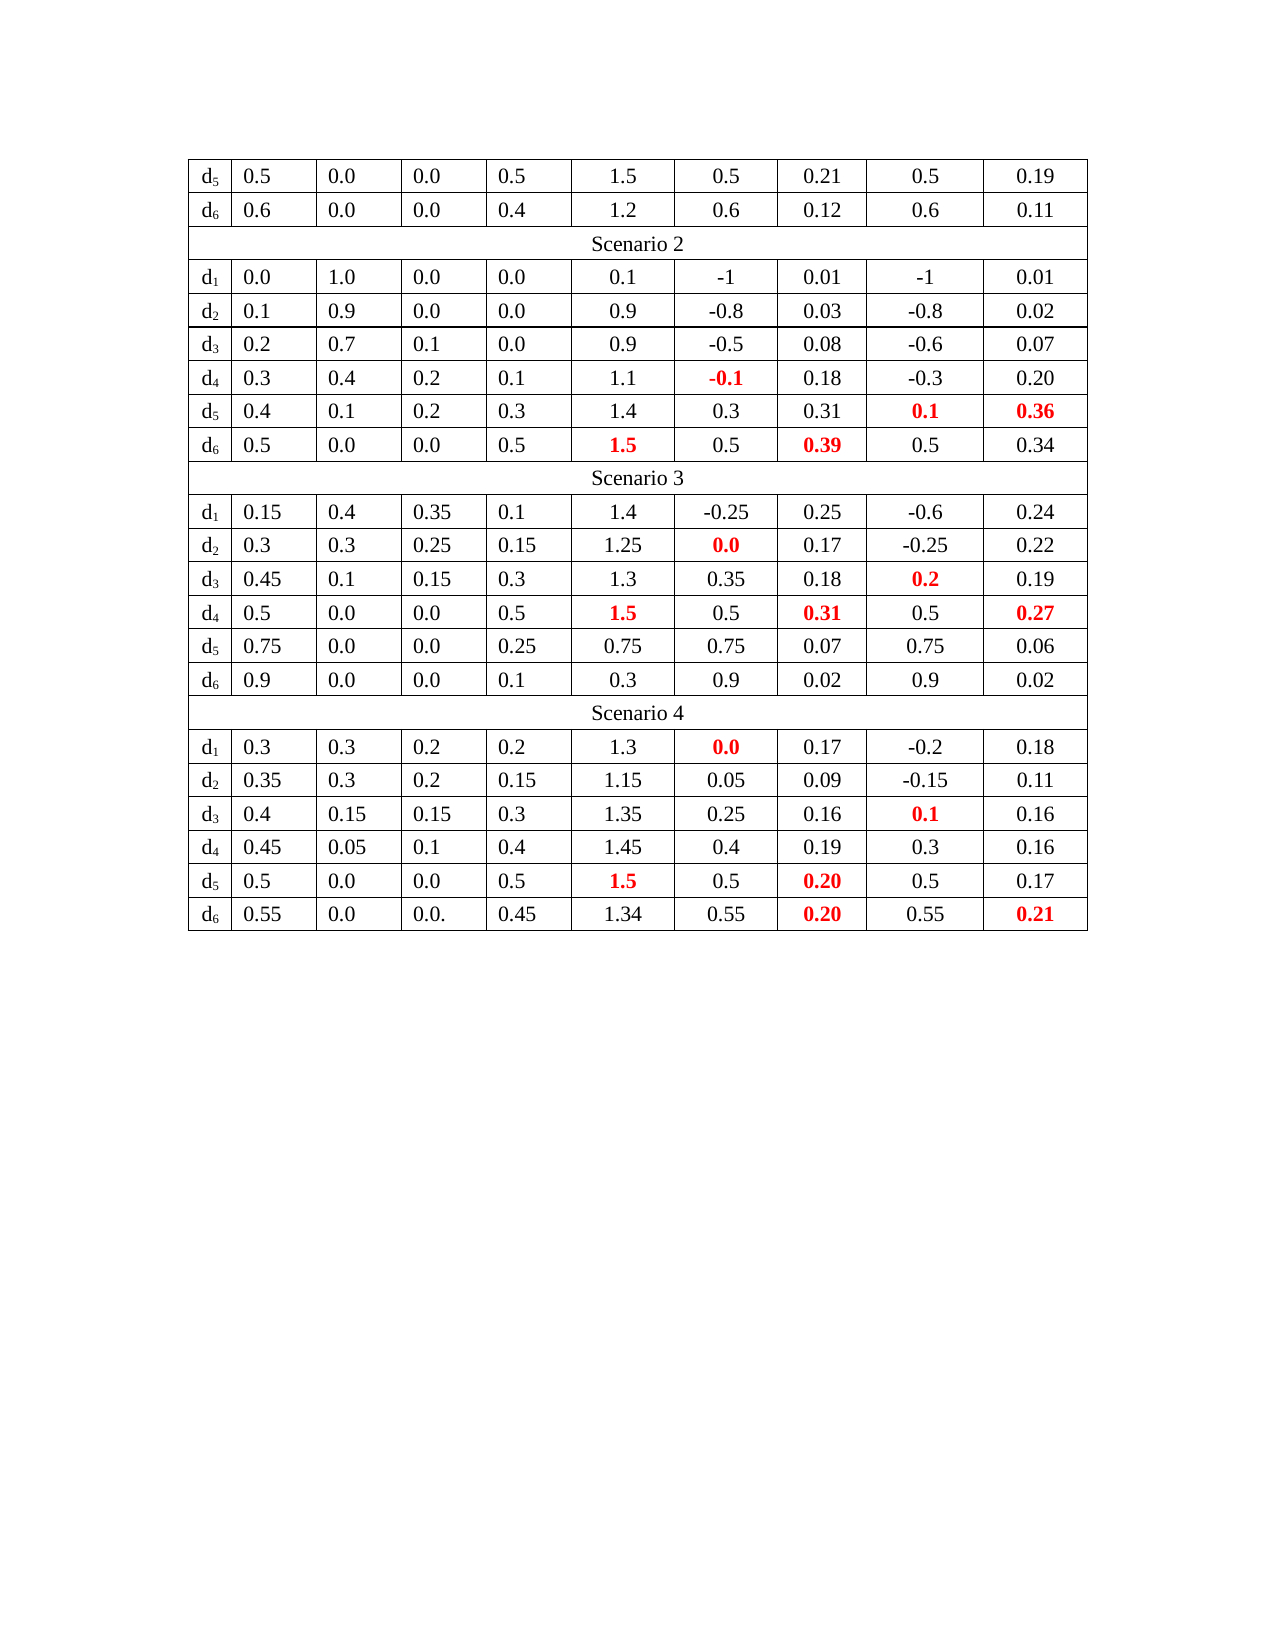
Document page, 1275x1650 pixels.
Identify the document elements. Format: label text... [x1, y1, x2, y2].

table_cell 0.31 [778, 395, 866, 427]
table_cell 0.6 [675, 193, 777, 226]
table_cell 0.12 [778, 193, 866, 226]
table_cell 0.75 [675, 629, 777, 662]
table_cell d6 [189, 898, 231, 930]
table_cell 0.2 [232, 328, 316, 360]
table_cell d3 [189, 797, 231, 829]
table_cell d3 [189, 562, 231, 595]
table_cell 0.31 [778, 596, 866, 628]
table_cell 0.3 [675, 395, 777, 427]
table_cell 0.15 [487, 529, 571, 561]
table_cell 0.0 [487, 294, 571, 326]
table_cell 0.1 [572, 260, 674, 293]
table_cell 0.11 [984, 764, 1087, 796]
table_cell 0.20 [778, 898, 866, 930]
table_cell 0.0 [402, 428, 486, 461]
table_cell 0.1 [487, 495, 571, 528]
table_cell 0.07 [778, 629, 866, 662]
table_cell 1.5 [572, 864, 674, 897]
table_cell 0.5 [675, 864, 777, 897]
table_cell 0.5 [487, 596, 571, 628]
table_cell 0.11 [984, 193, 1087, 226]
table_cell 1.5 [572, 160, 674, 192]
table_cell 0.02 [778, 663, 866, 695]
table_cell 0.3 [487, 562, 571, 595]
table_cell 0.2 [487, 730, 571, 762]
table_cell 0.55 [675, 898, 777, 930]
table_cell 0.24 [984, 495, 1087, 528]
table_cell 0.0 [317, 193, 401, 226]
table_cell 0.1 [232, 294, 316, 326]
table_cell 0.0 [675, 730, 777, 762]
table_cell 0.16 [984, 831, 1087, 863]
table_cell 0.0 [402, 294, 486, 326]
table_cell d2 [189, 764, 231, 796]
table_cell 0.25 [402, 529, 486, 561]
table_cell -0.25 [675, 495, 777, 528]
table_cell 1.34 [572, 898, 674, 930]
table_cell 0.0 [402, 864, 486, 897]
table_cell -0.15 [867, 764, 983, 796]
table_cell 0.2 [402, 361, 486, 393]
table_cell -0.3 [867, 361, 983, 393]
table_cell 0.19 [984, 160, 1087, 192]
table_cell 1.0 [317, 260, 401, 293]
table_cell d2 [189, 529, 231, 561]
table_cell 0.5 [675, 160, 777, 192]
table_cell 1.45 [572, 831, 674, 863]
table_cell 1.5 [572, 596, 674, 628]
table_cell 0.5 [675, 596, 777, 628]
table_cell 0.0 [402, 260, 486, 293]
table_cell 0.27 [984, 596, 1087, 628]
table_cell 0.7 [317, 328, 401, 360]
table_cell 0.5 [867, 596, 983, 628]
table_cell 0.15 [317, 797, 401, 829]
table_cell d6 [189, 663, 231, 695]
table_cell 0.3 [317, 764, 401, 796]
table_cell 0.3 [317, 730, 401, 762]
table_cell d1 [189, 730, 231, 762]
table_cell -0.8 [867, 294, 983, 326]
table_cell 0.22 [984, 529, 1087, 561]
table_cell 0.9 [867, 663, 983, 695]
table_cell 0.18 [778, 361, 866, 393]
table_cell 0.21 [778, 160, 866, 192]
table_cell 0.18 [778, 562, 866, 595]
table_cell d5 [189, 395, 231, 427]
table_cell 1.5 [572, 428, 674, 461]
table_cell -0.1 [675, 361, 777, 393]
table_cell 0.0 [317, 428, 401, 461]
table_cell 0.9 [232, 663, 316, 695]
table_cell 0.5 [487, 864, 571, 897]
table_cell d3 [189, 328, 231, 360]
table_cell 0.5 [232, 596, 316, 628]
table_cell 0.3 [232, 361, 316, 393]
table_cell 0.5 [675, 428, 777, 461]
table_cell 0.0 [487, 328, 571, 360]
table_cell 0.1 [867, 395, 983, 427]
table_cell 0.5 [867, 160, 983, 192]
table_cell Scenario 4 [189, 696, 1087, 729]
table_cell 0.15 [402, 562, 486, 595]
table_cell d5 [189, 629, 231, 662]
table_cell 1.3 [572, 562, 674, 595]
table_cell 0.06 [984, 629, 1087, 662]
table_cell 0.9 [572, 328, 674, 360]
table_cell 0.39 [778, 428, 866, 461]
table_cell 0.05 [675, 764, 777, 796]
table_cell 0.4 [232, 395, 316, 427]
table_cell 0.1 [317, 562, 401, 595]
table_cell 0.19 [778, 831, 866, 863]
table_cell -0.6 [867, 495, 983, 528]
table_cell 0.25 [675, 797, 777, 829]
table_cell d5 [189, 160, 231, 192]
table_cell 0.9 [675, 663, 777, 695]
table_cell 0.16 [778, 797, 866, 829]
table_cell 1.1 [572, 361, 674, 393]
table_cell 0.0 [402, 663, 486, 695]
table_cell 0.1 [487, 663, 571, 695]
table_cell 0.0 [402, 193, 486, 226]
table_cell 0.5 [487, 428, 571, 461]
table_cell 0.0 [317, 898, 401, 930]
table_cell -0.8 [675, 294, 777, 326]
table_cell 0.20 [984, 361, 1087, 393]
table_cell 0.1 [402, 328, 486, 360]
table_cell 0.0 [317, 663, 401, 695]
table_cell 0.21 [984, 898, 1087, 930]
table_cell 0.55 [867, 898, 983, 930]
table_cell 0.55 [232, 898, 316, 930]
table_cell 0.2 [402, 764, 486, 796]
table_cell 0.3 [232, 529, 316, 561]
table_cell 0.0 [675, 529, 777, 561]
table_cell 0.5 [232, 864, 316, 897]
table_cell 0.4 [675, 831, 777, 863]
table_cell 0.15 [232, 495, 316, 528]
table_cell 0.15 [402, 797, 486, 829]
table_cell d1 [189, 495, 231, 528]
table_cell 0.4 [487, 831, 571, 863]
table_cell 0.16 [984, 797, 1087, 829]
table_cell 0.4 [232, 797, 316, 829]
table_cell d5 [189, 864, 231, 897]
table_cell -0.2 [867, 730, 983, 762]
table_cell 0.01 [778, 260, 866, 293]
table_cell d4 [189, 596, 231, 628]
table_cell 0.35 [402, 495, 486, 528]
table_cell 0.34 [984, 428, 1087, 461]
table_cell 0.3 [487, 395, 571, 427]
table_cell 0.4 [487, 193, 571, 226]
table_cell 0.18 [984, 730, 1087, 762]
table_cell -0.6 [867, 328, 983, 360]
table_cell 0.0 [232, 260, 316, 293]
table_cell d6 [189, 193, 231, 226]
table_cell d4 [189, 361, 231, 393]
table_cell 0.15 [487, 764, 571, 796]
table_cell 0.17 [778, 730, 866, 762]
table_cell 0.5 [867, 428, 983, 461]
table_cell 1.4 [572, 395, 674, 427]
table_cell 0.07 [984, 328, 1087, 360]
table_cell 0.3 [572, 663, 674, 695]
table_cell 0.0 [402, 160, 486, 192]
table_cell d2 [189, 294, 231, 326]
table_cell 0.0. [402, 898, 486, 930]
table_cell Scenario 2 [189, 227, 1087, 259]
table_cell 0.9 [572, 294, 674, 326]
table_cell 0.1 [317, 395, 401, 427]
table_cell 0.01 [984, 260, 1087, 293]
table_cell 0.3 [317, 529, 401, 561]
table_cell 1.35 [572, 797, 674, 829]
table_cell 0.3 [867, 831, 983, 863]
table_cell -1 [867, 260, 983, 293]
table_cell 0.0 [317, 160, 401, 192]
table_cell 0.25 [487, 629, 571, 662]
table_cell 0.3 [487, 797, 571, 829]
table_cell Scenario 3 [189, 462, 1087, 494]
table_cell d6 [189, 428, 231, 461]
table_cell 0.0 [317, 629, 401, 662]
table_cell 0.0 [487, 260, 571, 293]
table_cell 0.1 [867, 797, 983, 829]
table_cell 0.75 [572, 629, 674, 662]
table_cell 0.75 [867, 629, 983, 662]
table_cell d1 [189, 260, 231, 293]
table_cell 0.1 [402, 831, 486, 863]
table_cell 1.15 [572, 764, 674, 796]
table_cell 0.45 [232, 562, 316, 595]
table_cell 0.2 [867, 562, 983, 595]
table_cell 0.45 [487, 898, 571, 930]
table_cell 0.35 [232, 764, 316, 796]
table_cell 0.03 [778, 294, 866, 326]
table_cell 0.75 [232, 629, 316, 662]
table_cell 0.17 [778, 529, 866, 561]
table_cell 0.02 [984, 294, 1087, 326]
table_cell 0.6 [867, 193, 983, 226]
table_cell 0.4 [317, 361, 401, 393]
table_cell 0.5 [867, 864, 983, 897]
table_cell -0.25 [867, 529, 983, 561]
table_cell 0.19 [984, 562, 1087, 595]
table_cell 0.09 [778, 764, 866, 796]
table_cell 0.3 [232, 730, 316, 762]
table_cell 1.2 [572, 193, 674, 226]
table_cell -1 [675, 260, 777, 293]
table_cell 0.2 [402, 730, 486, 762]
table_cell 0.5 [487, 160, 571, 192]
table_cell 0.5 [232, 160, 316, 192]
table_cell 0.0 [317, 596, 401, 628]
table_cell 0.05 [317, 831, 401, 863]
table_cell 0.35 [675, 562, 777, 595]
table_cell d4 [189, 831, 231, 863]
table_cell 0.1 [487, 361, 571, 393]
table_cell 0.9 [317, 294, 401, 326]
table_cell 0.4 [317, 495, 401, 528]
table_cell 0.0 [402, 629, 486, 662]
table_cell 1.4 [572, 495, 674, 528]
table_cell 0.17 [984, 864, 1087, 897]
table_cell 1.3 [572, 730, 674, 762]
table_cell 0.0 [317, 864, 401, 897]
table_cell 0.36 [984, 395, 1087, 427]
table_cell 0.25 [778, 495, 866, 528]
table_cell 0.08 [778, 328, 866, 360]
table_cell 0.0 [402, 596, 486, 628]
table_cell 0.2 [402, 395, 486, 427]
table_cell 0.5 [232, 428, 316, 461]
table_cell 0.02 [984, 663, 1087, 695]
table_cell 1.25 [572, 529, 674, 561]
table_cell -0.5 [675, 328, 777, 360]
table_cell 0.6 [232, 193, 316, 226]
table_cell 0.20 [778, 864, 866, 897]
table_cell 0.45 [232, 831, 316, 863]
